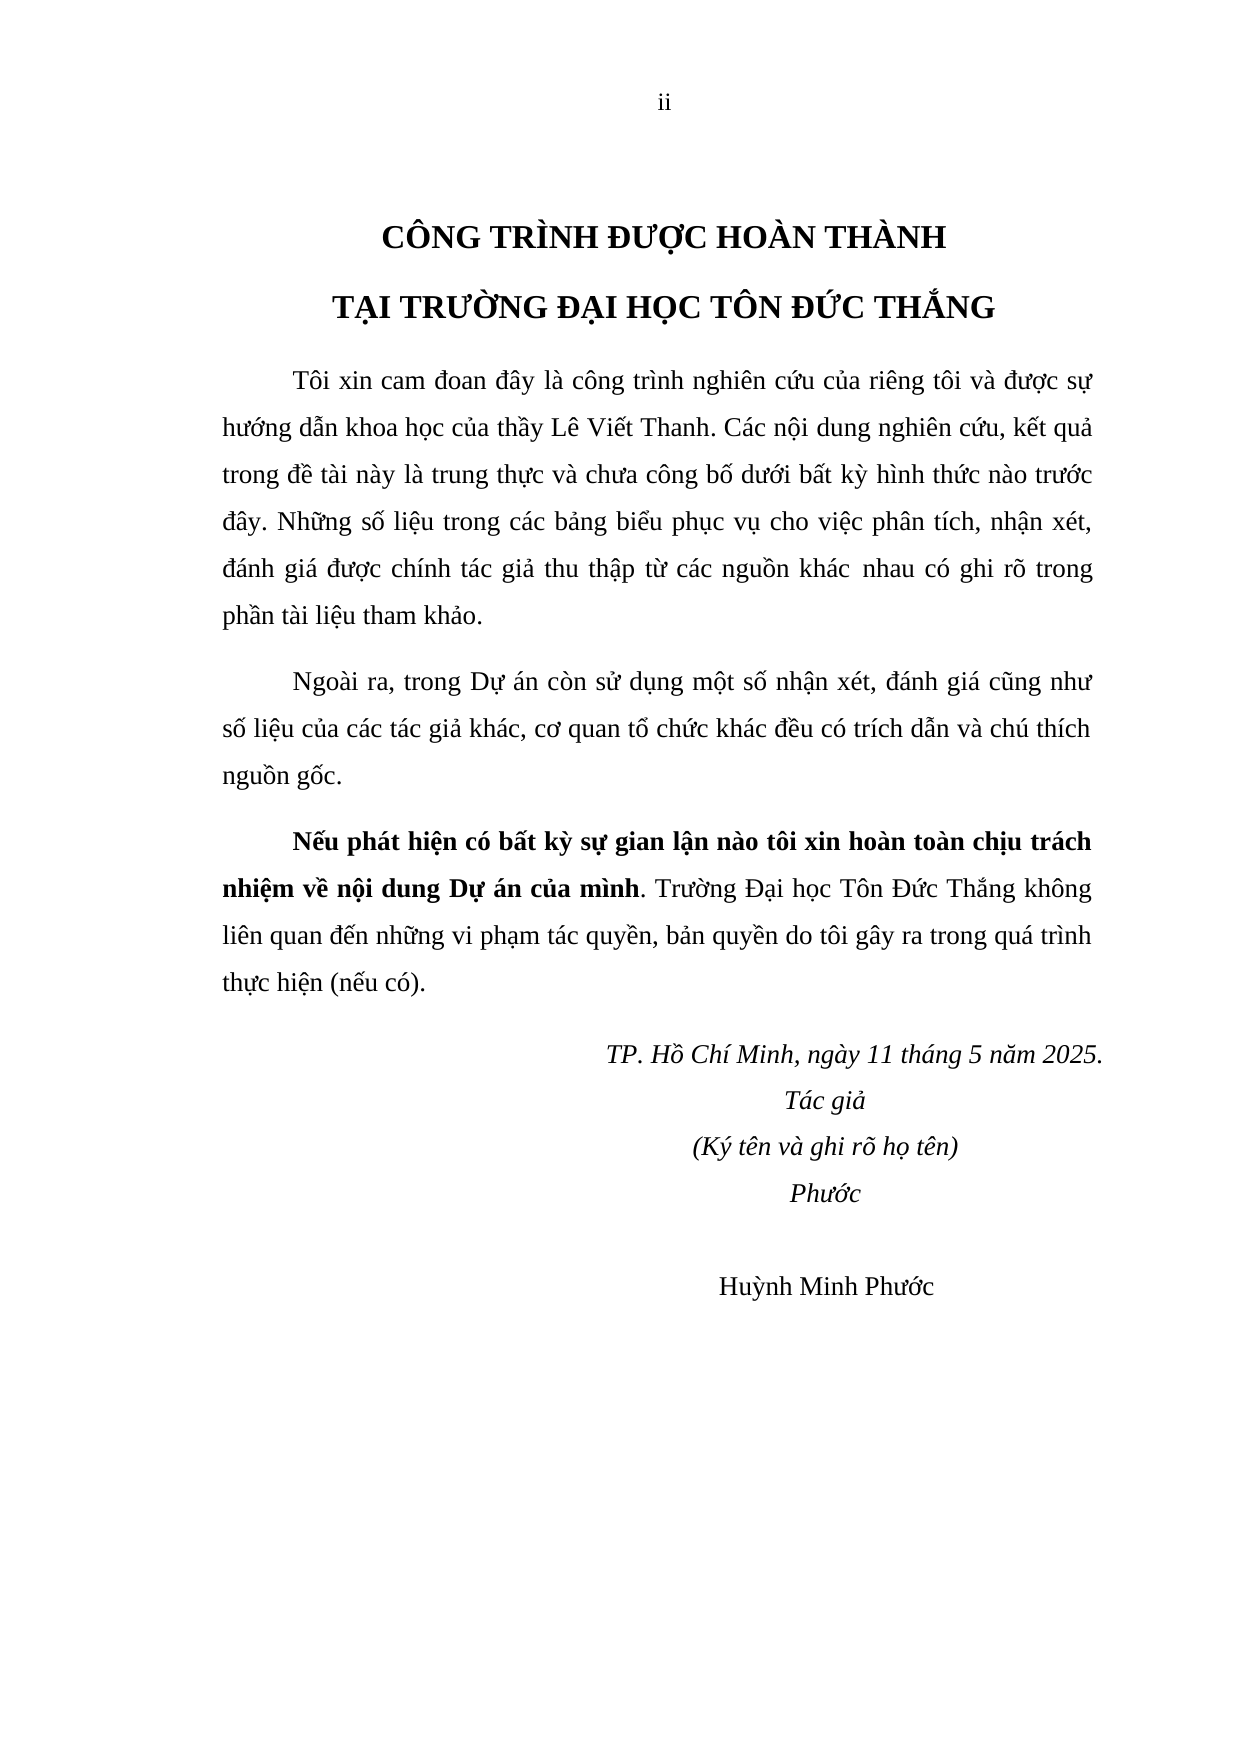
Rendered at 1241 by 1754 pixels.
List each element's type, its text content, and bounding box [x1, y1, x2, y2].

text Tác giả [616, 1084, 1036, 1115]
text Tôi xin cam đoan đây là công trình nghiên cứu của riêng tôi và được sự hướng dẫn khoa học của thầy Lê Viết Thanh. Các nội dung nghiên cứu, kết quả trong đề tài này là trung thực và chưa công bố dưới bất kỳ hình thức nào trước đây. Những số liệu trong các bảng biểu phục vụ cho việc phân tích, nhận xét, đánh giá được chính tác giả thu thập từ các nguồn khác nhau có ghi rõ trong phần tài liệu tham khảo. [222, 364, 1093, 631]
text TP. Hồ Chí Minh, ngày 11 tháng 5 năm 2025. [606, 1038, 1122, 1069]
text CÔNG TRÌNH ĐƯỢC HOÀN THÀNH [207, 217, 1121, 256]
text (Ký tên và ghi rõ họ tên) [617, 1130, 1036, 1161]
text Huỳnh Minh Phước [617, 1269, 1036, 1301]
text Ngoài ra, trong Dự án còn sử dụng một số nhận xét, đánh giá cũng như số liệu của các tác giả khác, cơ quan tổ chức khác đều có trích dẫn và chú thích nguồn gốc. [222, 665, 1093, 790]
text Nếu phát hiện có bất kỳ sự gian lận nào tôi xin hoàn toàn chịu trách nhiệm về nội dung Dự án của mình. Trường Đại học Tôn Đức Thắng không liên quan đến những vi phạm tác quyền, bản quyền do tôi gây ra trong quá trình thực hiện (nếu có). [222, 825, 1093, 997]
text Phước [617, 1177, 1036, 1208]
text TẠI TRƯỜNG ĐẠI HỌC TÔN ĐỨC THẮNG [207, 288, 1121, 326]
